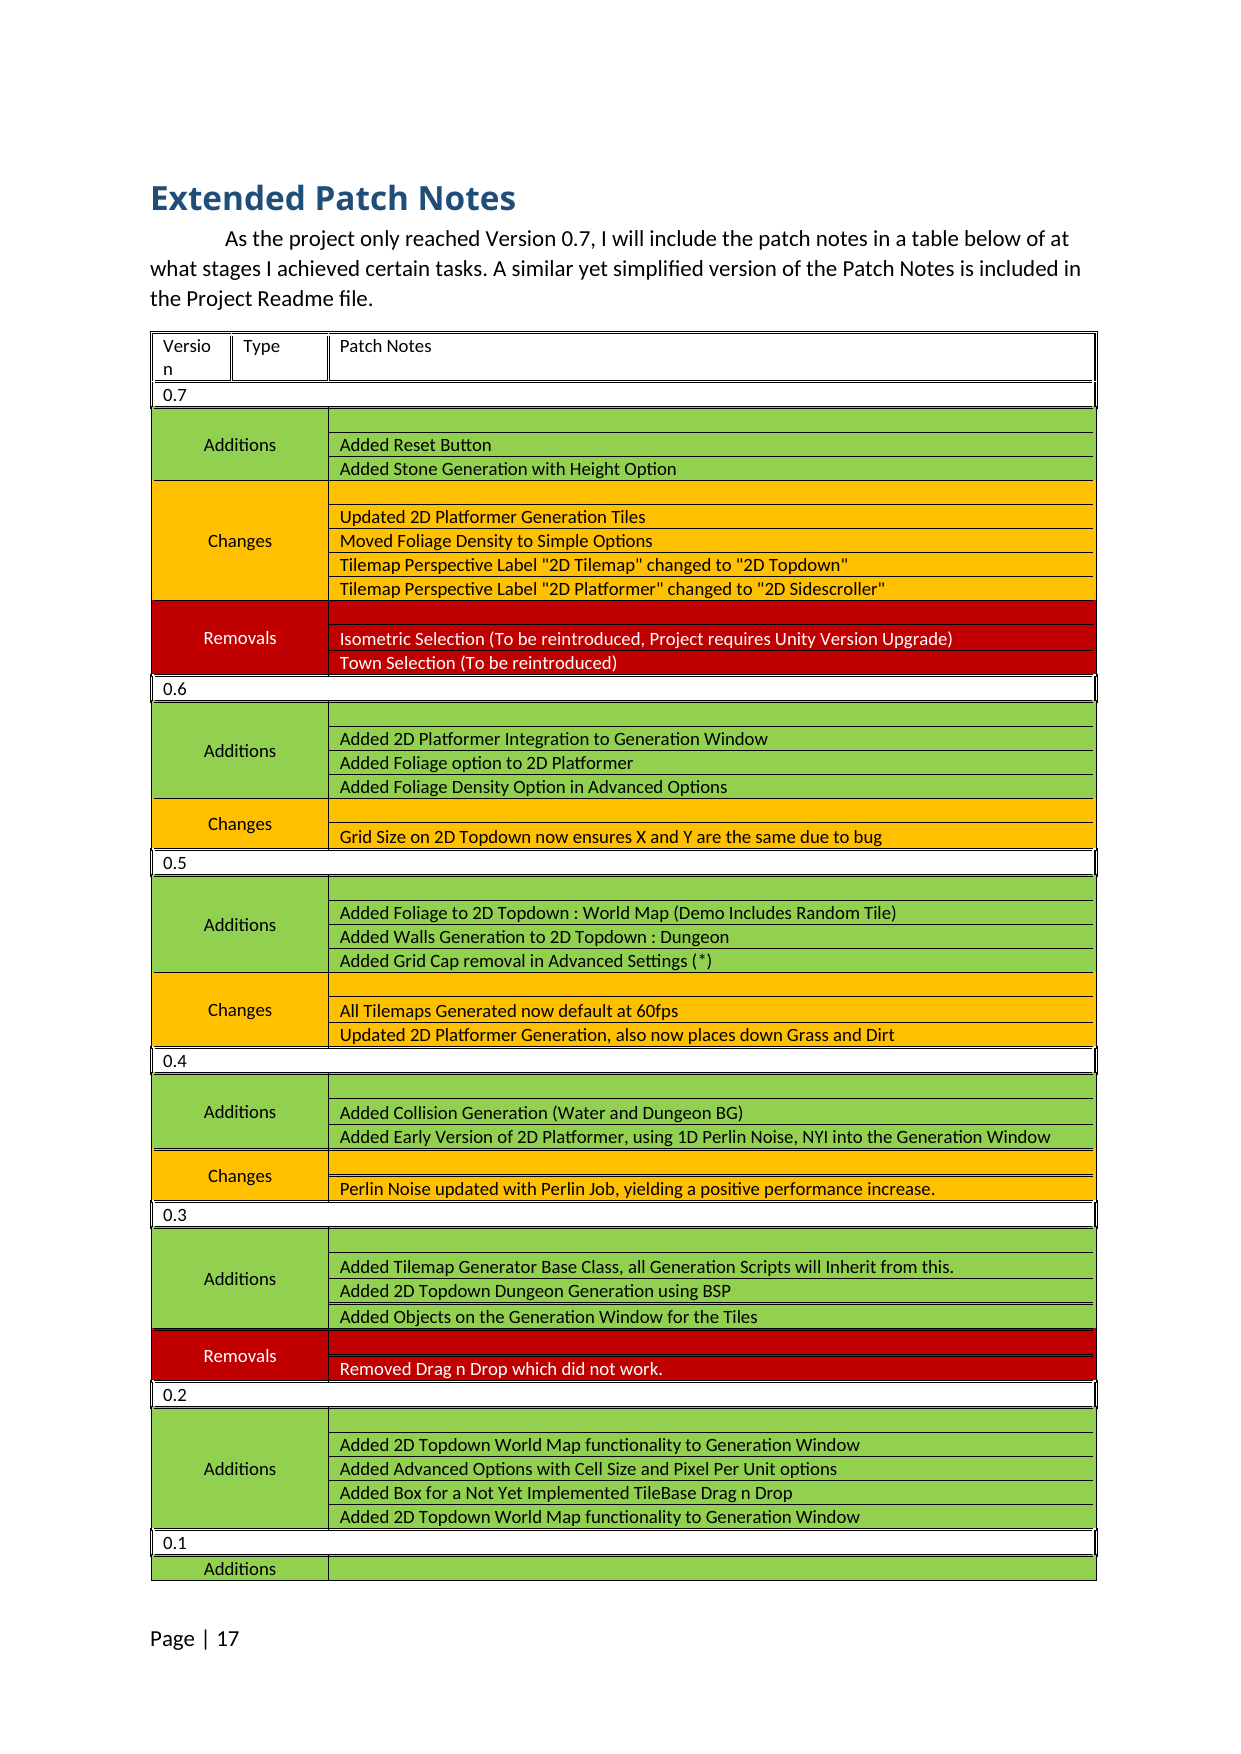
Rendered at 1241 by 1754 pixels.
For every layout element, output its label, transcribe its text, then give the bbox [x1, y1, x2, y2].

table_cell [329, 1328, 1096, 1354]
table_cell Additions [152, 874, 328, 972]
table_cell Removed Drag n Drop which did not work. [329, 1354, 1096, 1380]
table_cell Changes [152, 1148, 328, 1200]
table_cell 0.3 [152, 1200, 1096, 1226]
table_header Patch Notes [328, 334, 1094, 380]
table_header Type [232, 334, 328, 380]
table_cell Added Early Version of 2D Platformer, using 1D Perlin Noise, NYI into the Generation Window [329, 1124, 1096, 1148]
table_cell Added Tilemap Generator Base Class, all Generation Scripts will Inherit from this. [329, 1252, 1096, 1278]
table_cell Added Grid Cap removal in Advanced Settings (*) [329, 948, 1096, 972]
table_cell Added Foliage Density Option in Advanced Options [329, 774, 1096, 798]
table_cell Grid Size on 2D Topdown now ensures X and Y are the same due to bug [329, 822, 1096, 848]
table_cell Changes [152, 480, 328, 600]
table_cell 0.2 [152, 1380, 1096, 1406]
table_cell Additions [152, 406, 328, 480]
table_cell Changes [152, 972, 328, 1046]
table_cell Additions [152, 1554, 328, 1580]
table_header Version [152, 332, 232, 380]
table_cell Changes [152, 798, 328, 848]
table_cell 0.6 [152, 674, 1096, 700]
table_cell Added Foliage to 2D Topdown : World Map (Demo Includes Random Tile) [329, 900, 1096, 924]
table_cell [329, 972, 1096, 996]
table_cell Added Box for a Not Yet Implemented TileBase Drag n Drop [329, 1480, 1096, 1504]
table_cell Added Advanced Options with Cell Size and Pixel Per Unit options [329, 1456, 1096, 1480]
table_cell All Tilemaps Generated now default at 60fps [329, 996, 1096, 1022]
table_cell [329, 1406, 1096, 1432]
table_cell [329, 480, 1096, 504]
table_cell [329, 1072, 1096, 1098]
table_cell Additions [152, 1072, 328, 1148]
table_cell [329, 1226, 1096, 1252]
table_cell Town Selection (To be reintroduced) [329, 650, 1096, 674]
table_cell Moved Foliage Density to Simple Options [329, 528, 1096, 552]
subtitle Extended Patch Notes [150, 175, 1090, 220]
table_cell Tilemap Perspective Label "2D Platformer" changed to "2D Sidescroller" [329, 576, 1096, 600]
table_cell Removals [152, 1328, 328, 1380]
table_cell [329, 700, 1096, 726]
table_cell [329, 1554, 1096, 1580]
table_cell [329, 1148, 1096, 1174]
table_cell [329, 406, 1096, 432]
table_cell Added 2D Topdown Dungeon Generation using BSP [329, 1278, 1096, 1302]
table_cell Removals [152, 600, 328, 674]
table_cell 0.1 [152, 1528, 1096, 1554]
table_cell [329, 798, 1096, 822]
table_cell Additions [152, 1406, 328, 1528]
table_cell Added 2D Platformer Integration to Generation Window [329, 726, 1096, 750]
table_cell Perlin Noise updated with Perlin Job, yielding a positive performance increase. [329, 1174, 1096, 1200]
text As the project only reached Version 0.7, I will include the patch notes in a table below of at what stages I achieved certain tasks. A similar yet simplified version of the Patch Notes is included in the Project Readme file. [150, 224, 1090, 312]
table_cell Updated 2D Platformer Generation, also now places down Grass and Dirt [329, 1022, 1096, 1046]
table_cell Added Stone Generation with Height Option [329, 456, 1096, 480]
table_cell Added Collision Generation (Water and Dungeon BG) [329, 1098, 1096, 1124]
table_cell Added Objects on the Generation Window for the Tiles [329, 1302, 1096, 1328]
table_cell [329, 600, 1096, 624]
table_cell Additions [152, 700, 328, 798]
table_cell 0.5 [152, 848, 1096, 874]
table_cell Additions [152, 1226, 328, 1328]
table_cell Added Walls Generation to 2D Topdown : Dungeon [329, 924, 1096, 948]
table_cell Added Reset Button [329, 432, 1096, 456]
table_cell Added 2D Topdown World Map functionality to Generation Window [329, 1504, 1096, 1528]
table_cell Added 2D Topdown World Map functionality to Generation Window [329, 1432, 1096, 1456]
table_cell Updated 2D Platformer Generation Tiles [329, 504, 1096, 528]
table_cell [329, 874, 1096, 900]
table_cell Tilemap Perspective Label "2D Tilemap" changed to "2D Topdown" [329, 552, 1096, 576]
table_cell Added Foliage option to 2D Platformer [329, 750, 1096, 774]
table_cell 0.4 [152, 1046, 1096, 1072]
table_cell Isometric Selection (To be reintroduced, Project requires Unity Version Upgrade) [329, 624, 1096, 650]
table_cell 0.7 [152, 380, 1096, 406]
